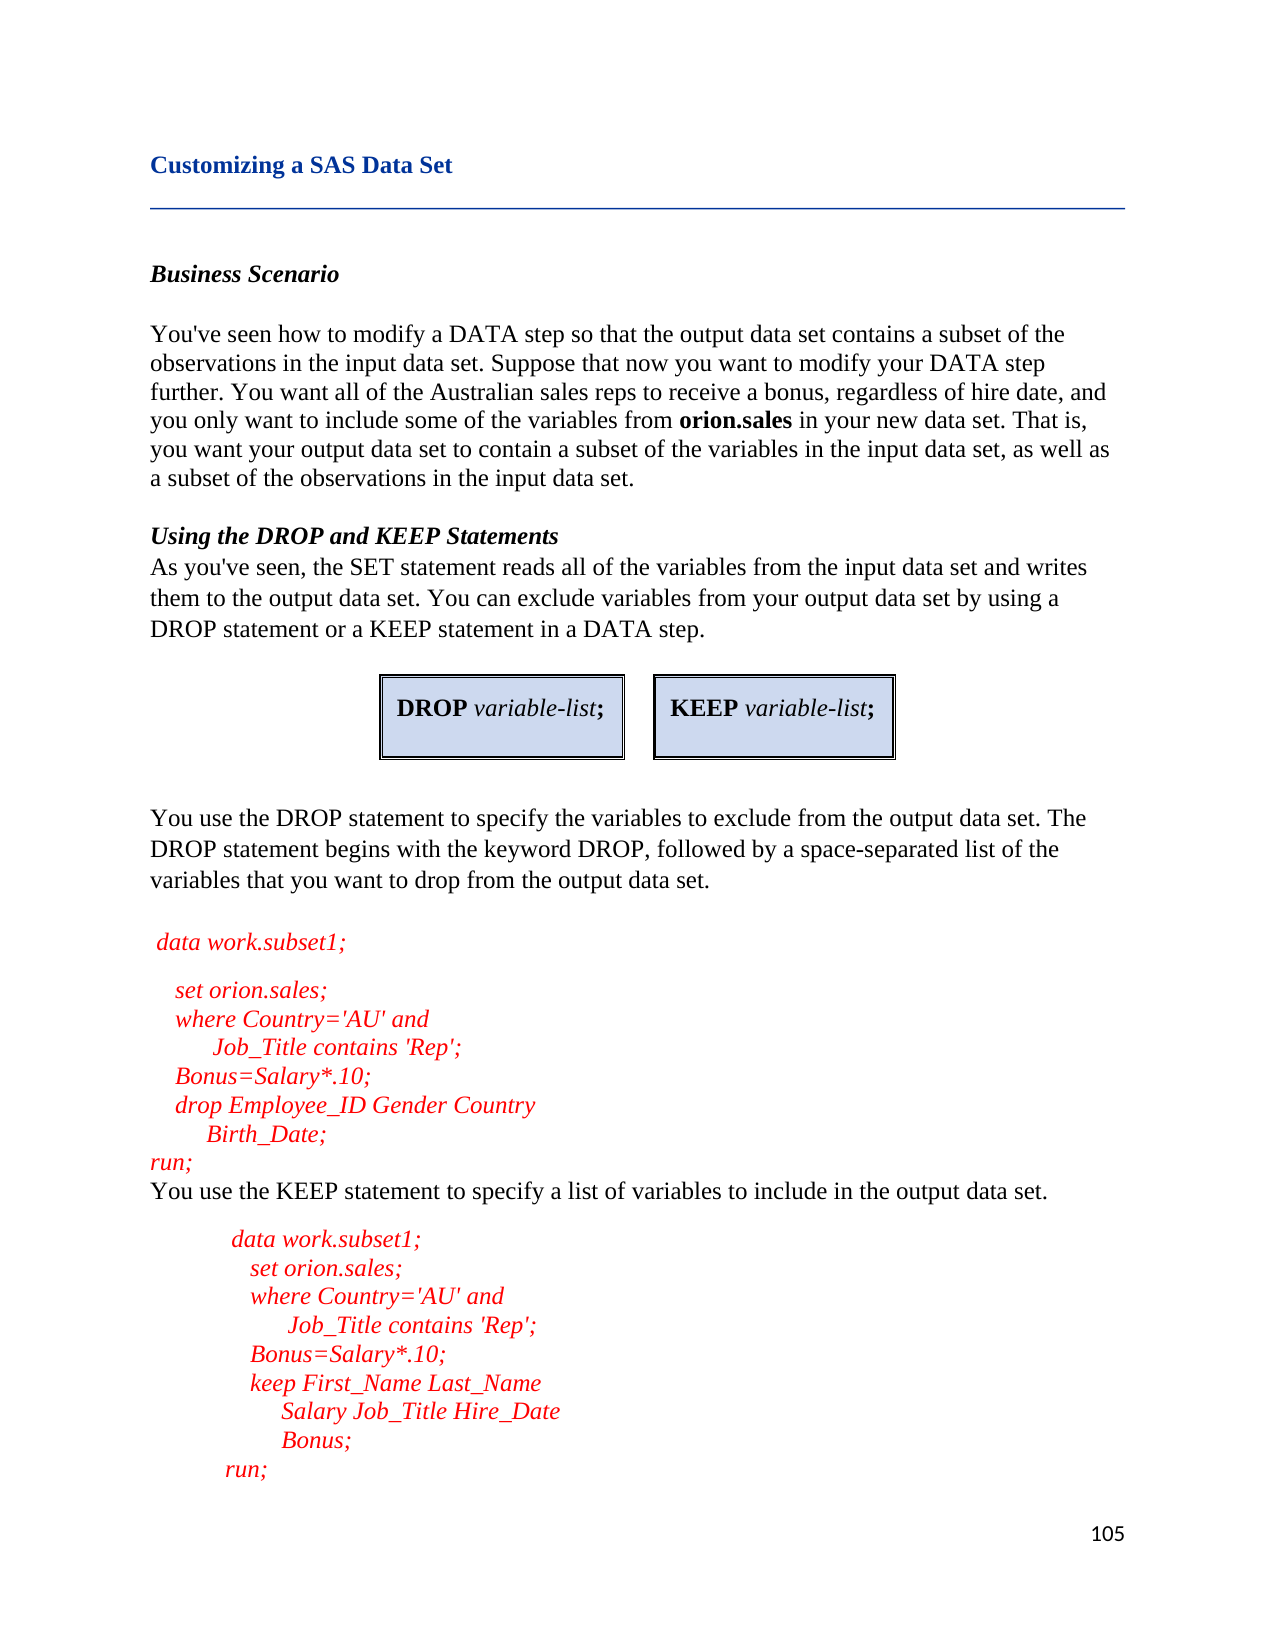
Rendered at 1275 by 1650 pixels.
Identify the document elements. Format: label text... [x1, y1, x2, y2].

text drop Employee_ID Gender Country [150, 1090, 1125, 1119]
text As you've seen, the SET statement reads all of the variables from the input data set and writes them to the output data set. You can exclude variables from your output data set by using a DROP statement or a KEEP statement in a DATA step. [150, 552, 1125, 643]
text data work.subset1; [225, 1224, 1125, 1253]
subtitle Business Scenario [150, 259, 1125, 288]
text where Country='AU' and [225, 1281, 1125, 1310]
text set orion.sales; [150, 975, 1125, 1004]
text Birth_Date; [150, 1119, 1125, 1147]
subtitle Customizing a SAS Data Set [150, 150, 1125, 179]
text Job_Title contains 'Rep'; [150, 1032, 1125, 1061]
text Bonus=Salary*.10; [150, 1061, 1125, 1090]
text Job_Title contains 'Rep'; [225, 1310, 1125, 1339]
text You use the KEEP statement to specify a list of variables to include in the output data set. [150, 1176, 1125, 1205]
text You've seen how to modify a DATA step so that the output data set contains a subset of the observations in the input data set. Suppose that now you want to modify your DATA step further. You want all of the Australian sales reps to receive a bonus, regardless of hire date, and you only want to include some of the variables from orion.sales in your new data set. That is, you want your output data set to contain a subset of the variables in the input data set, as well as a subset of the observations in the input data set. [150, 319, 1125, 492]
text where Country='AU' and [150, 1004, 1125, 1032]
subtitle Using the DROP and KEEP Statements [150, 521, 1125, 549]
text keep First_Name Last_Name [225, 1368, 1125, 1396]
text Salary Job_Title Hire_Date [225, 1396, 1125, 1425]
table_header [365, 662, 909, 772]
text Bonus=Salary*.10; [225, 1339, 1125, 1368]
text You use the DROP statement to specify the variables to exclude from the output data set. The DROP statement begins with the keyword DROP, followed by a space-separated list of the variables that you want to drop from the output data set. data work.subset1; [150, 772, 1125, 956]
text run; [150, 1147, 1125, 1176]
text set orion.sales; [225, 1253, 1125, 1281]
text run; [225, 1454, 1125, 1483]
text Bonus; [225, 1425, 1125, 1454]
